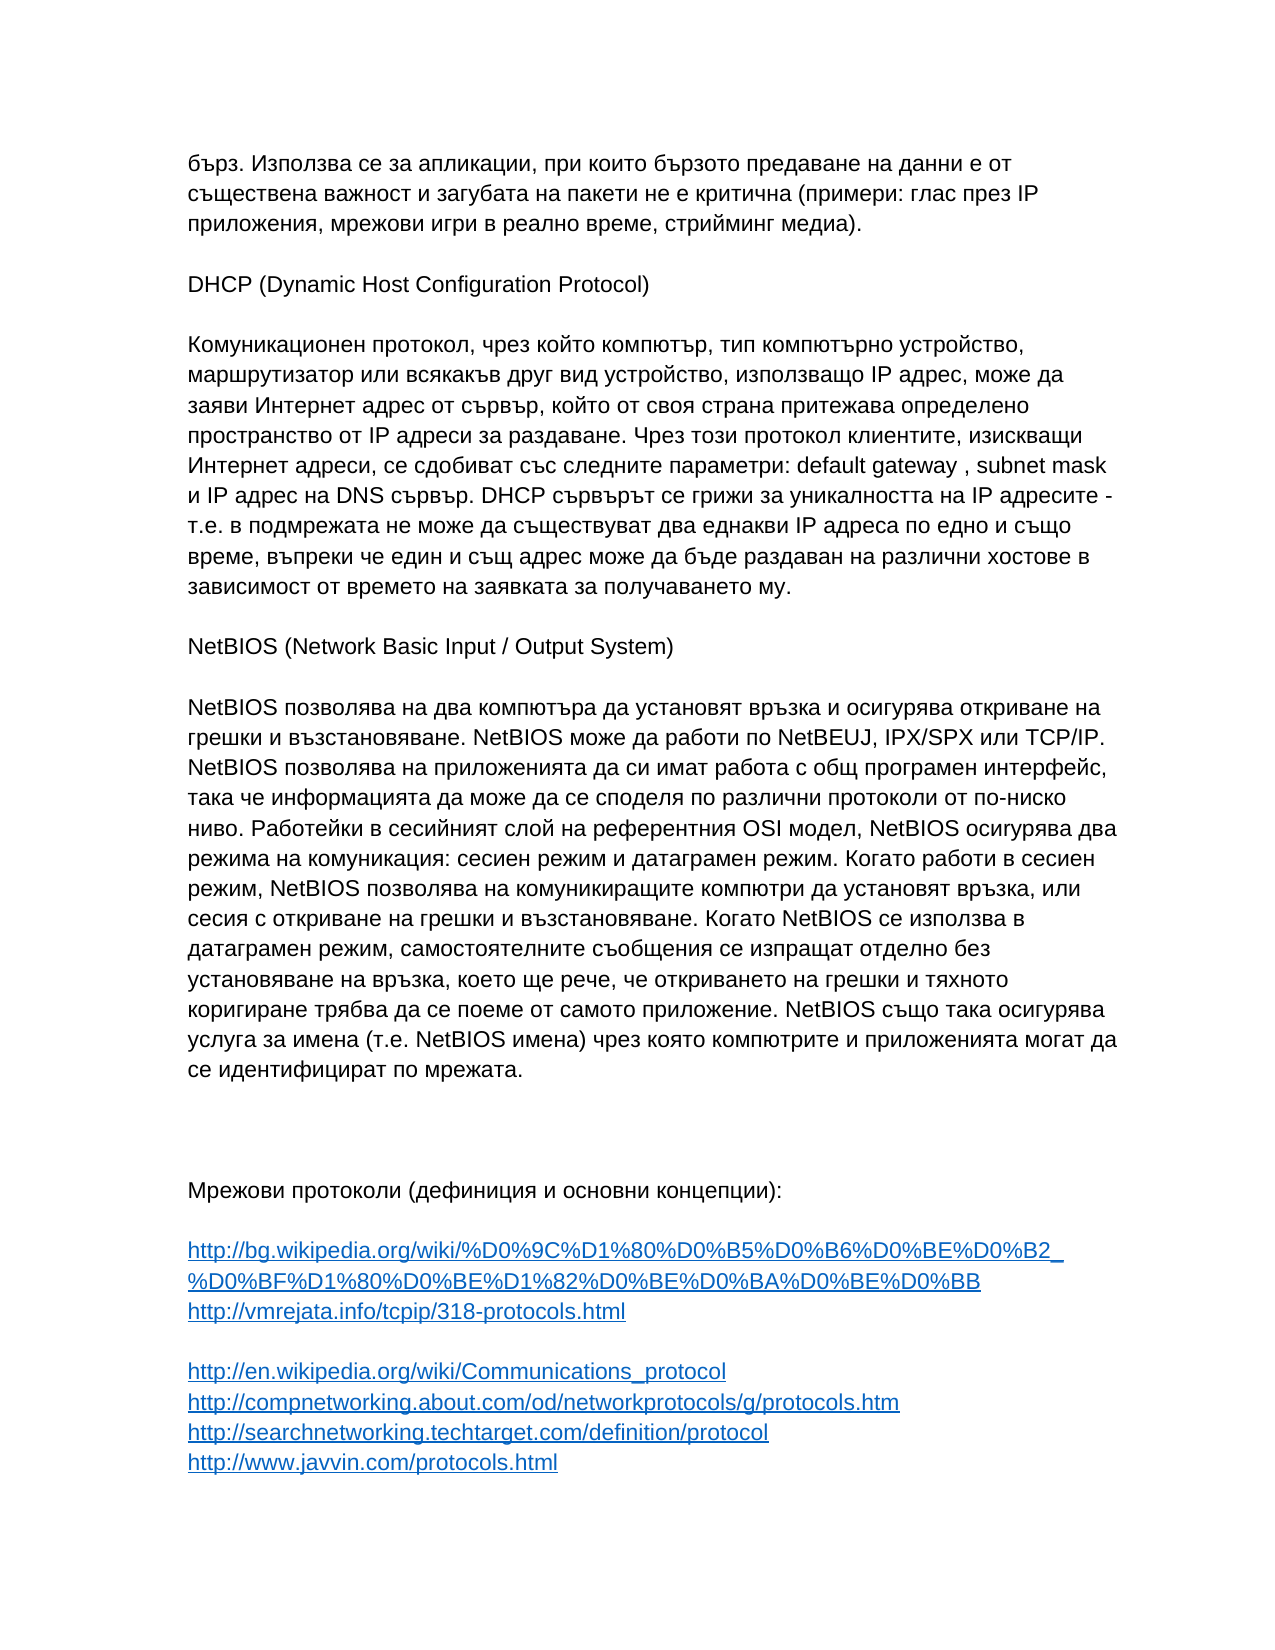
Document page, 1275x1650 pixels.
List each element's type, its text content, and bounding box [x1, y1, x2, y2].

text NetBIOS позволява на два компютъра да установят връзка и осигурява откриване на грешки и възстановяване. NetBIOS може да работи по NetBEUJ, IPX/SPX или TCP/IP. NetBIOS позволява на приложенията да си имат работа с общ програмен интерфейс, така че информацията да може да се споделя по различни протоколи от по-ниско ниво. Работейки в сесийният слой на референтния OSI модел, NetBIOS осиrурява два режима на комуникация: сесиен режим и датаграмен режим. Когато работи в сесиен режим, NetBIOS позволява на комуникиращите компютри да установят връзка, или сесия с откриване на грешки и възстановяване. Когато NetBIOS се използва в датаграмен режим, самостоятелните съобщения се изпращат отделно без установяване на връзка, което ще рече, че откриването на грешки и тяхното коригиране трябва да се поеме от самото приложение. NetВIOS също така осигурява услуга за имена (т.е. NetBIOS имена) чрез която компютрите и приложенията могат да се идентифицират по мрежата. [187, 694, 1125, 1083]
text DHCP (Dynamic Host Configuration Protocol) [187, 271, 1125, 297]
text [187, 150, 1125, 237]
text Комуникационен протокол, чрез който компютър, тип компютърно устройство, маршрутизатор или всякакъв друг вид устройство, използващо IP адрес, може да заяви Интернет адрес от сървър, който от своя страна притежава определено пространство от IP адреси за раздаване. Чрез този протокол клиентите, изискващи Интернет адреси, се сдобиват със следните параметри: default gateway , subnet mask и IP адрес на DNS сървър. DHCP сървърът се грижи за уникалността на IP адресите - т.е. в подмрежата не може да съществуват два еднакви IP адреса по едно и също време, въпреки че един и същ адрес може да бъде раздаван на различни хостове в зависимост от времето на заявката за получаването му. [187, 331, 1125, 599]
text Мрежови протоколи (дефиниция и основни концепции): [187, 1177, 1125, 1203]
text http://vmrejata.info/tcpip/318-protocols.html [187, 1298, 1125, 1324]
text http://compnetworking.about.com/od/networkprotocols/g/protocols.htm [187, 1388, 1125, 1415]
text http://en.wikipedia.org/wiki/Communications_protocol [187, 1358, 1125, 1385]
text NetBIOS (Network Basic Input / Output System) [187, 633, 1125, 660]
text http://bg.wikipedia.org/wiki/%D0%9C%D1%80%D0%B5%D0%B6%D0%BE%D0%B2_%D0%BF%D1%80%D0%BE%D1%82%D0%BE%D0%BA%D0%BE%D0%BB [187, 1237, 1125, 1294]
text http://www.javvin.com/protocols.html [187, 1449, 1125, 1475]
text http://searchnetworking.techtarget.com/definition/protocol [187, 1419, 1125, 1445]
